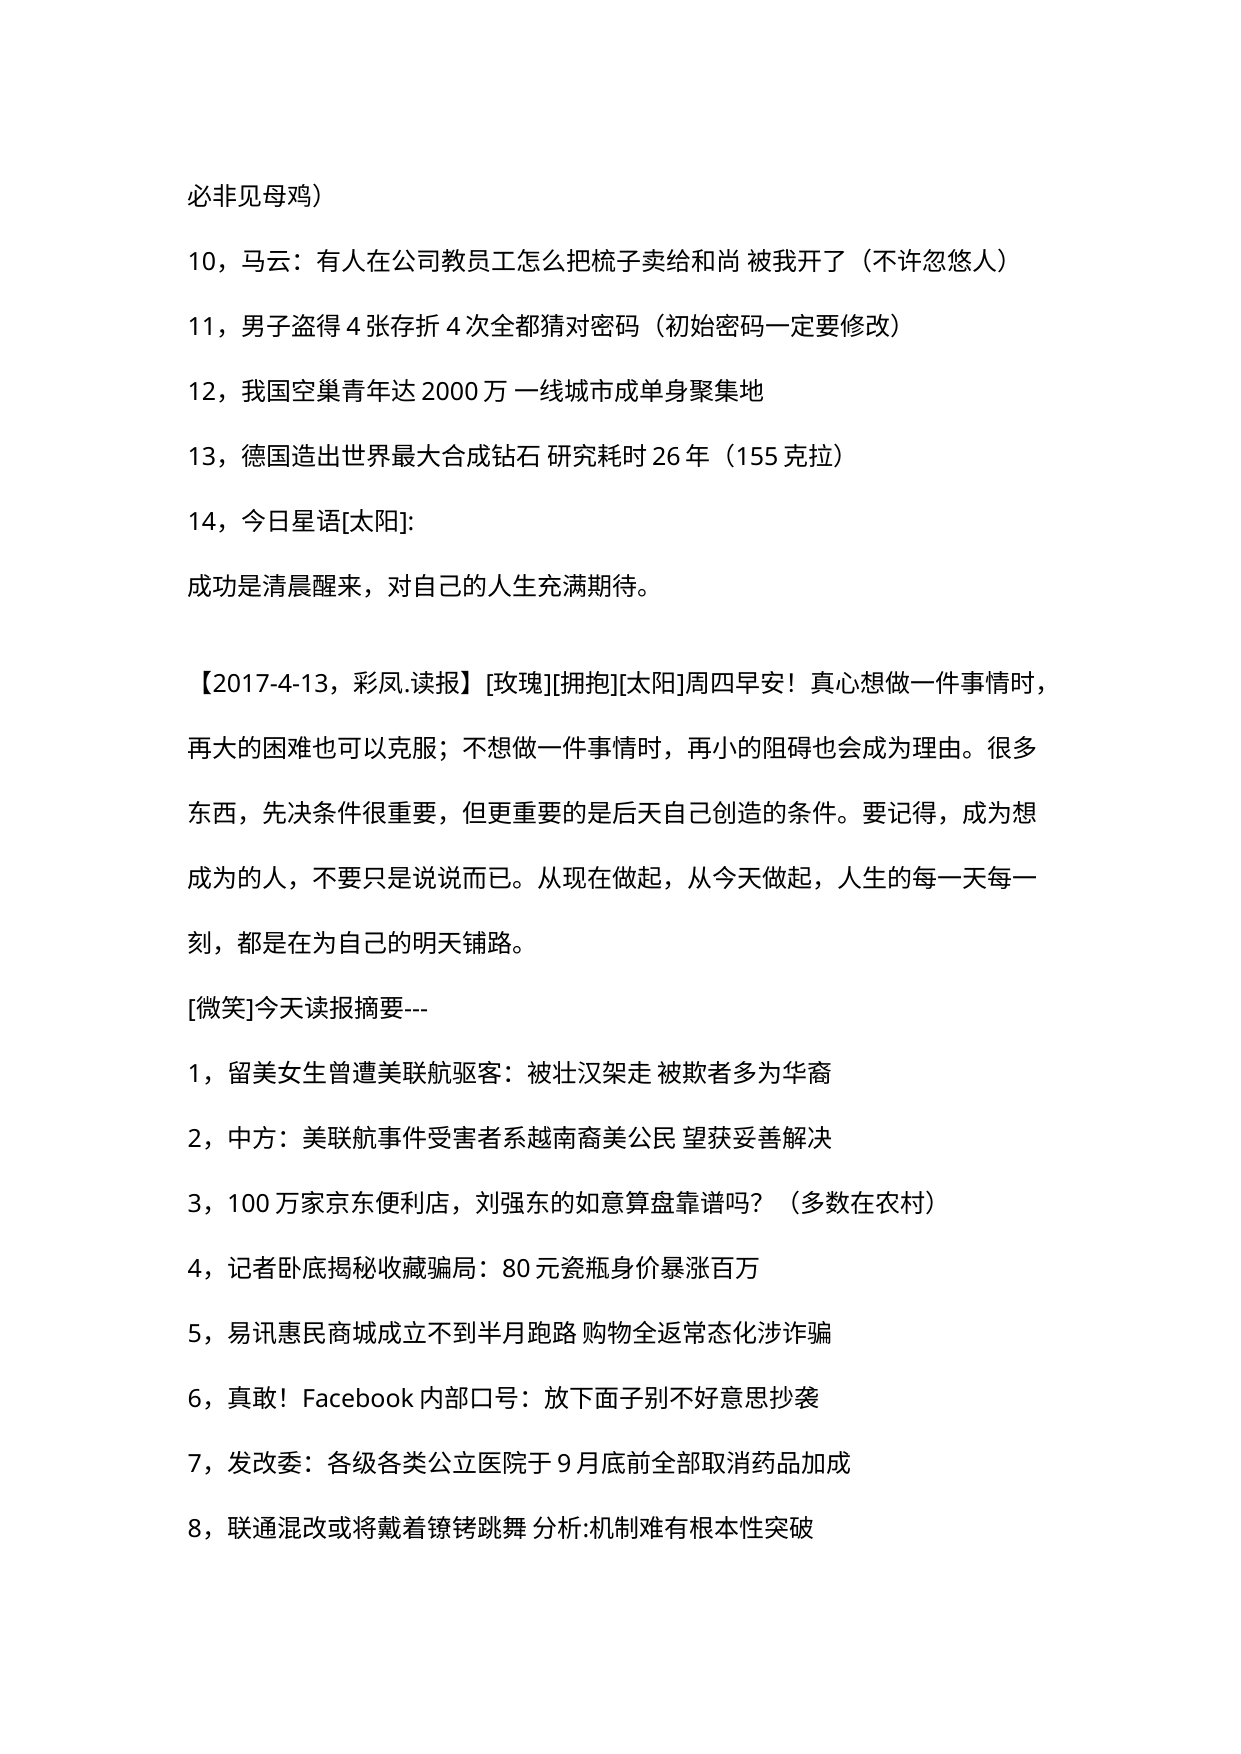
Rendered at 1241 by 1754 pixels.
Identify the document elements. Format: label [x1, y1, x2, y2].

text [187, 649, 1053, 1559]
text [187, 162, 1053, 617]
